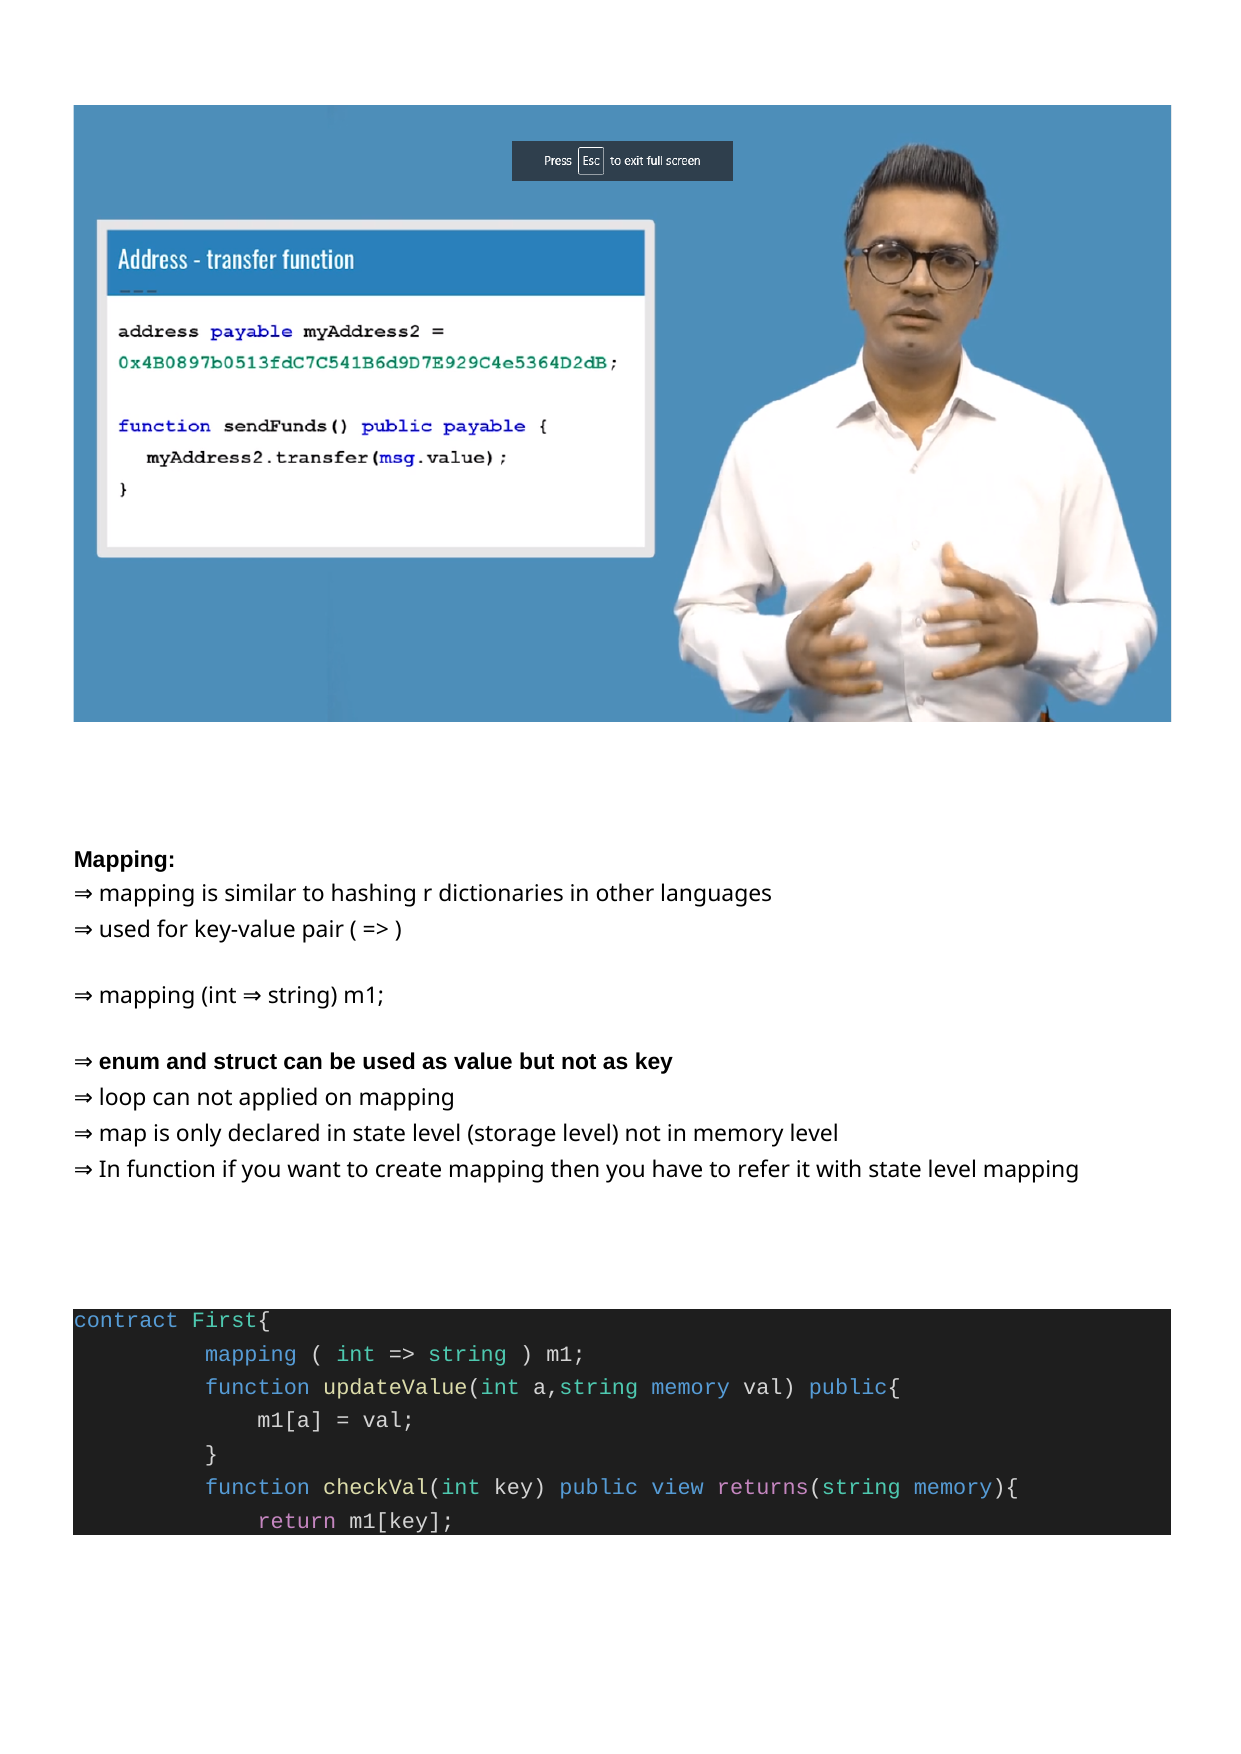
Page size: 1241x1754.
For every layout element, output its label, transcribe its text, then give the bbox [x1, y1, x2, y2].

text Mapping: [73, 846, 1171, 873]
text mapping ( int => string ) m1; [73, 1343, 1171, 1368]
text return m1[key]; [73, 1510, 1171, 1535]
text ⇒ In function if you want to create mapping then you have to refer it with state level mapping [73, 1153, 1171, 1184]
text ⇒ mapping is similar to hashing r dictionaries in other languages [73, 877, 1171, 908]
picture [73, 105, 1172, 722]
text ⇒ used for key-value pair ( => ) [73, 912, 1171, 944]
text ⇒ map is only declared in state level (storage level) not in memory level [73, 1117, 1171, 1148]
text ⇒ enum and struct can be used as value but not as key [73, 1045, 1171, 1076]
text contract First{ [73, 1309, 1171, 1334]
text } [73, 1443, 1171, 1468]
text function updateValue(int a,string memory val) public{ [73, 1376, 1171, 1401]
text ⇒ mapping (int ⇒ string) m1; [73, 979, 1171, 1010]
text function checkVal(int key) public view returns(string memory){ [73, 1477, 1171, 1501]
text ⇒ loop can not applied on mapping [73, 1081, 1171, 1112]
text m1[a] = val; [73, 1410, 1171, 1434]
